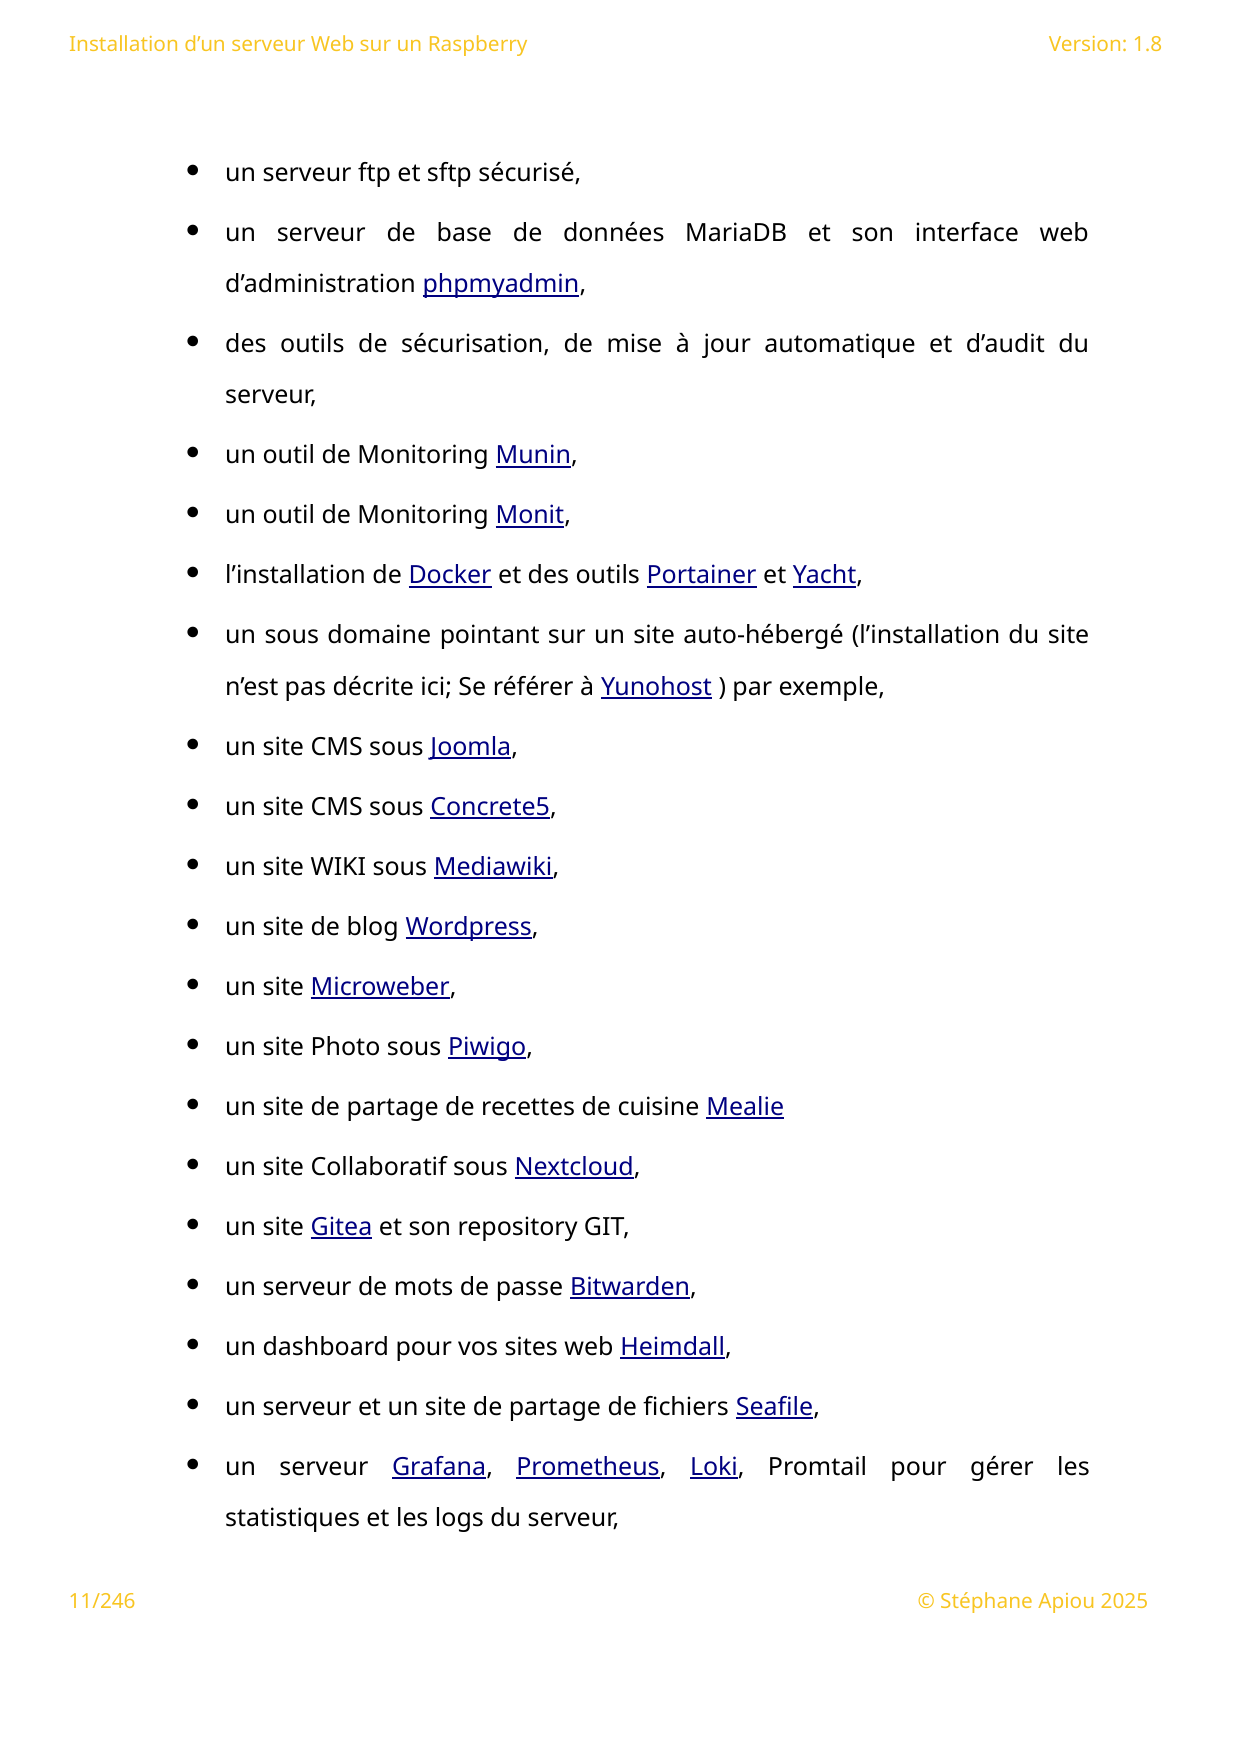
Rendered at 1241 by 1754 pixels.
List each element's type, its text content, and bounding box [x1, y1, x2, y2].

list un serveur de mots de passe Bitwarden, [187, 1268, 1090, 1302]
list un site de blog Wordpress, [187, 908, 1090, 942]
list un site CMS sous Concrete5, [187, 788, 1090, 822]
list un site Gitea et son repository GIT, [187, 1208, 1090, 1242]
list un serveur Grafana, Prometheus, Loki, Promtail pour gérer les statistiques et les logs du serveur, [187, 1448, 1090, 1533]
list l’installation de Docker et des outils Portainer et Yacht, [187, 557, 1090, 591]
list un site de partage de recettes de cuisine Mealie [187, 1088, 1090, 1122]
list un dashboard pour vos sites web Heimdall, [187, 1328, 1090, 1362]
list un site Collaboratif sous Nextcloud, [187, 1148, 1090, 1182]
list un site Photo sous Piwigo, [187, 1028, 1090, 1062]
list un outil de Monitoring Munin, [187, 437, 1090, 471]
list un serveur de base de données MariaDB et son interface web d’administration phpmyadmin, [187, 215, 1090, 300]
list un site CMS sous Joomla, [187, 728, 1090, 762]
list un outil de Monitoring Monit, [187, 497, 1090, 531]
list un site WIKI sous Mediawiki, [187, 848, 1090, 882]
list un site Microweber, [187, 968, 1090, 1002]
list un serveur et un site de partage de fichiers Seafile, [187, 1388, 1090, 1422]
list un serveur ftp et sftp sécurisé, [187, 155, 1090, 189]
list un sous domaine pointant sur un site auto-hébergé (l’installation du site n’est pas décrite ici; Se référer à Yunohost ) par exemple, [187, 617, 1090, 702]
list des outils de sécurisation, de mise à jour automatique et d’audit du serveur, [187, 326, 1090, 411]
